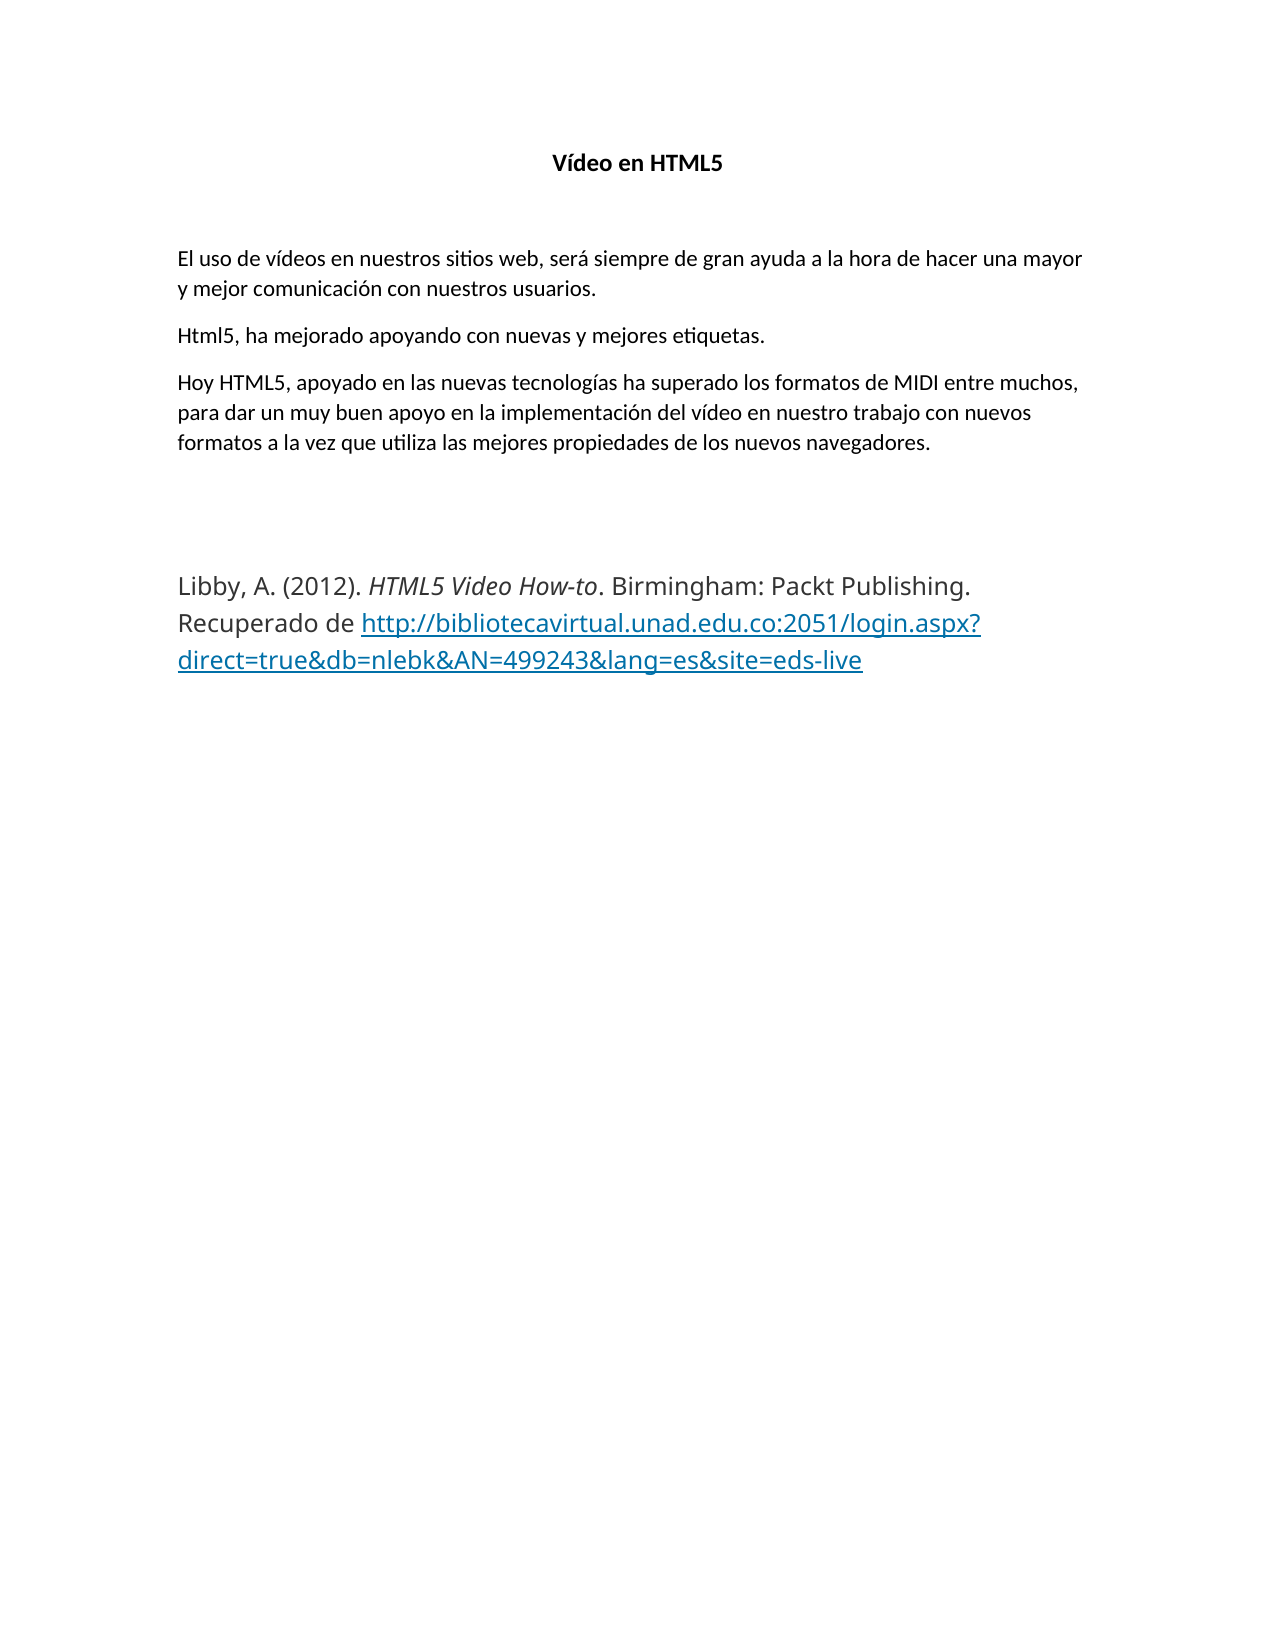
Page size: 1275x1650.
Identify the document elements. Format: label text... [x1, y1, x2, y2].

text Vídeo en HTML5 [177, 148, 1098, 178]
text El uso de vídeos en nuestros sitios web, será siempre de gran ayuda a la hora de hacer una mayor y mejor comunicación con nuestros usuarios. [177, 244, 1098, 302]
text Libby, A. (2012). HTML5 Video How-to. Birmingham: Packt Publishing. Recuperado de http://bibliotecavirtual.unad.edu.co:2051/login.aspx?direct=true&db=nlebk&AN=499243&lang=es&site=eds-live [177, 569, 1098, 677]
text Html5, ha mejorado apoyando con nuevas y mejores etiquetas. [177, 321, 1098, 349]
text Hoy HTML5, apoyado en las nuevas tecnologías ha superado los formatos de MIDI entre muchos, para dar un muy buen apoyo en la implementación del vídeo en nuestro trabajo con nuevos formatos a la vez que utiliza las mejores propiedades de los nuevos navegadores. [177, 368, 1098, 456]
